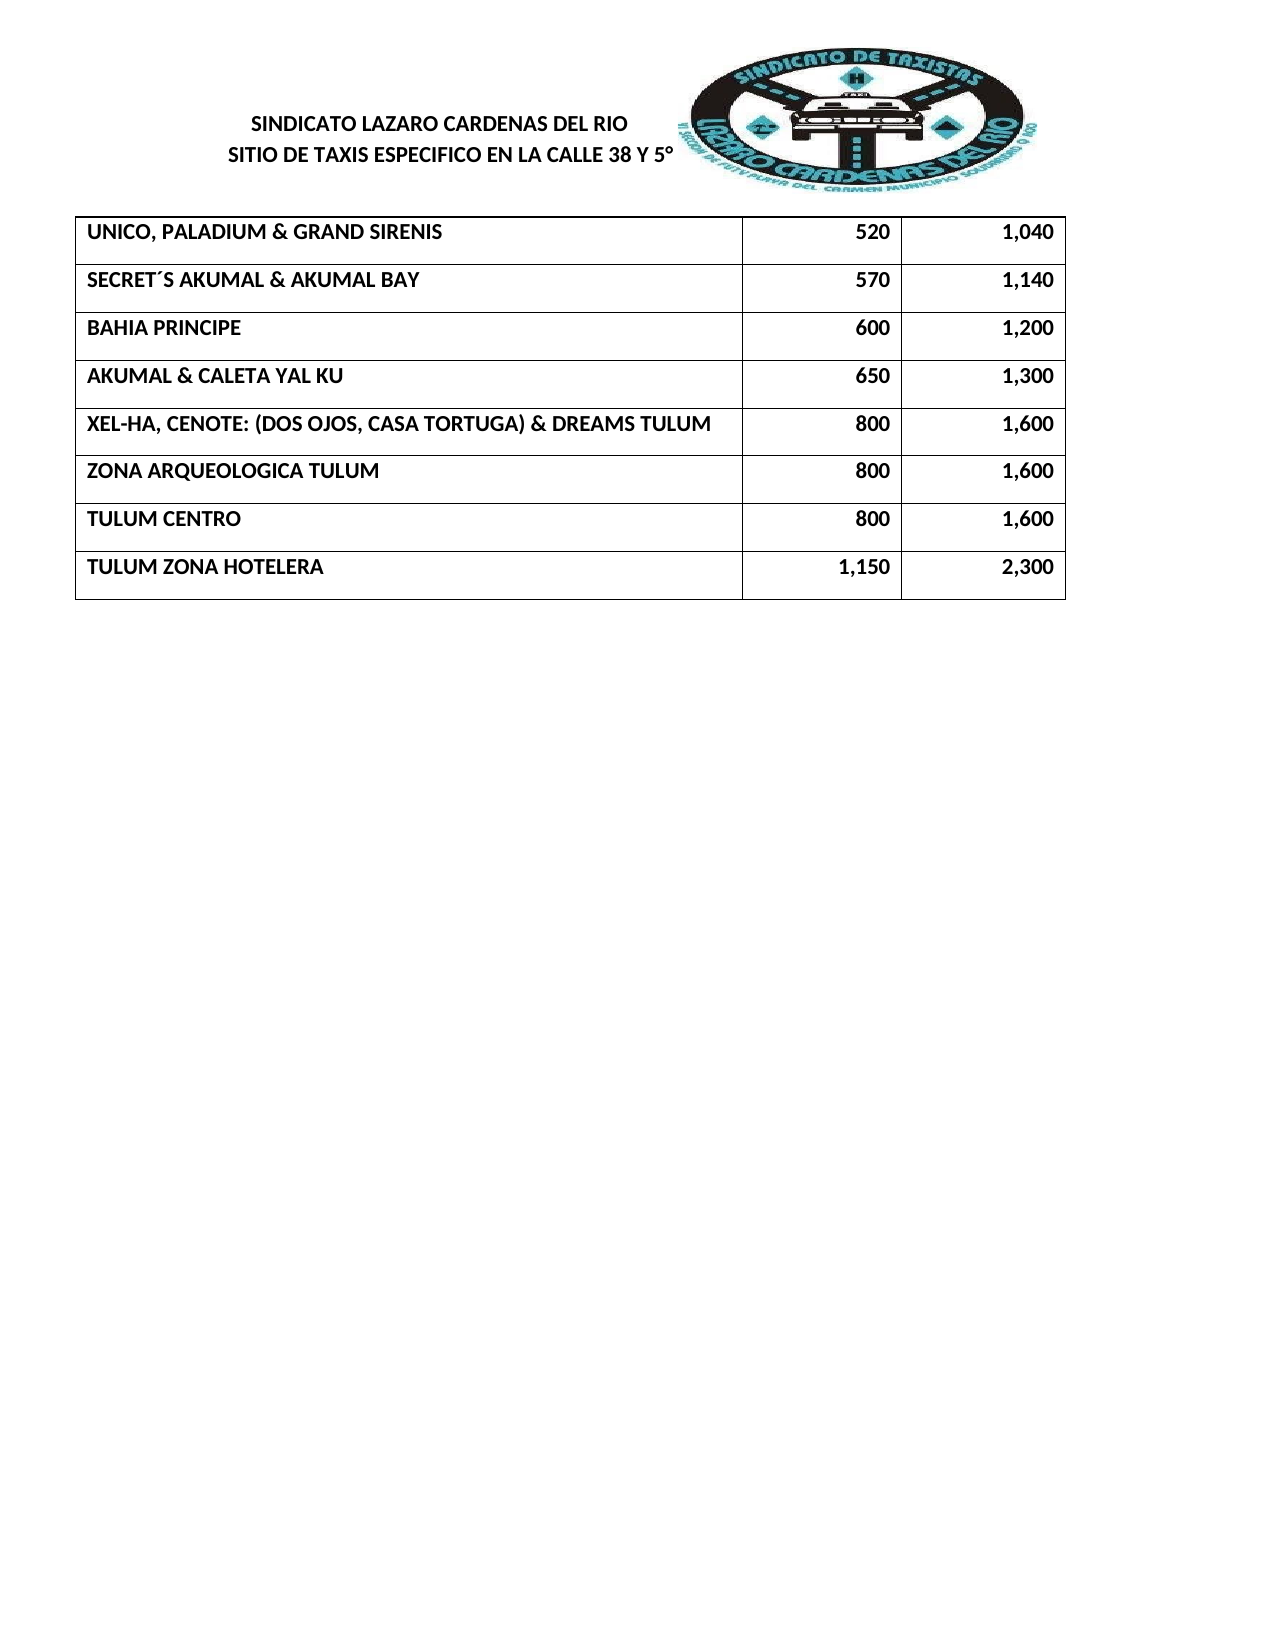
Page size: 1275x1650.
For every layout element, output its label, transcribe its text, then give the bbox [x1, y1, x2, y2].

table_cell 1,600 [902, 409, 1065, 455]
table_cell UNICO, PALADIUM & GRAND SIRENIS [76, 218, 742, 264]
table_cell 1,040 [902, 218, 1065, 264]
table_cell 1,150 [743, 552, 901, 599]
table_cell TULUM ZONA HOTELERA [76, 552, 742, 599]
table_cell 1,600 [902, 456, 1065, 503]
table_cell AKUMAL & CALETA YAL KU [76, 361, 742, 408]
picture [677, 47, 1038, 194]
table_cell 1,140 [902, 265, 1065, 312]
table_cell 520 [743, 218, 901, 264]
table_cell 800 [743, 456, 901, 503]
table_cell XEL-HA, CENOTE: (DOS OJOS, CASA TORTUGA) & DREAMS TULUM [76, 409, 742, 455]
table_cell 800 [743, 409, 901, 455]
table_cell 1,600 [902, 504, 1065, 551]
table_cell 800 [743, 504, 901, 551]
table_cell 1,300 [902, 361, 1065, 408]
table_cell 600 [743, 313, 901, 360]
table_cell BAHIA PRINCIPE [76, 313, 742, 360]
table_cell 2,300 [902, 552, 1065, 599]
table_cell SECRET´S AKUMAL & AKUMAL BAY [76, 265, 742, 312]
table_cell TULUM CENTRO [76, 504, 742, 551]
table_cell 570 [743, 265, 901, 312]
table_cell 1,200 [902, 313, 1065, 360]
table_cell 650 [743, 361, 901, 408]
table_cell ZONA ARQUEOLOGICA TULUM [76, 456, 742, 503]
